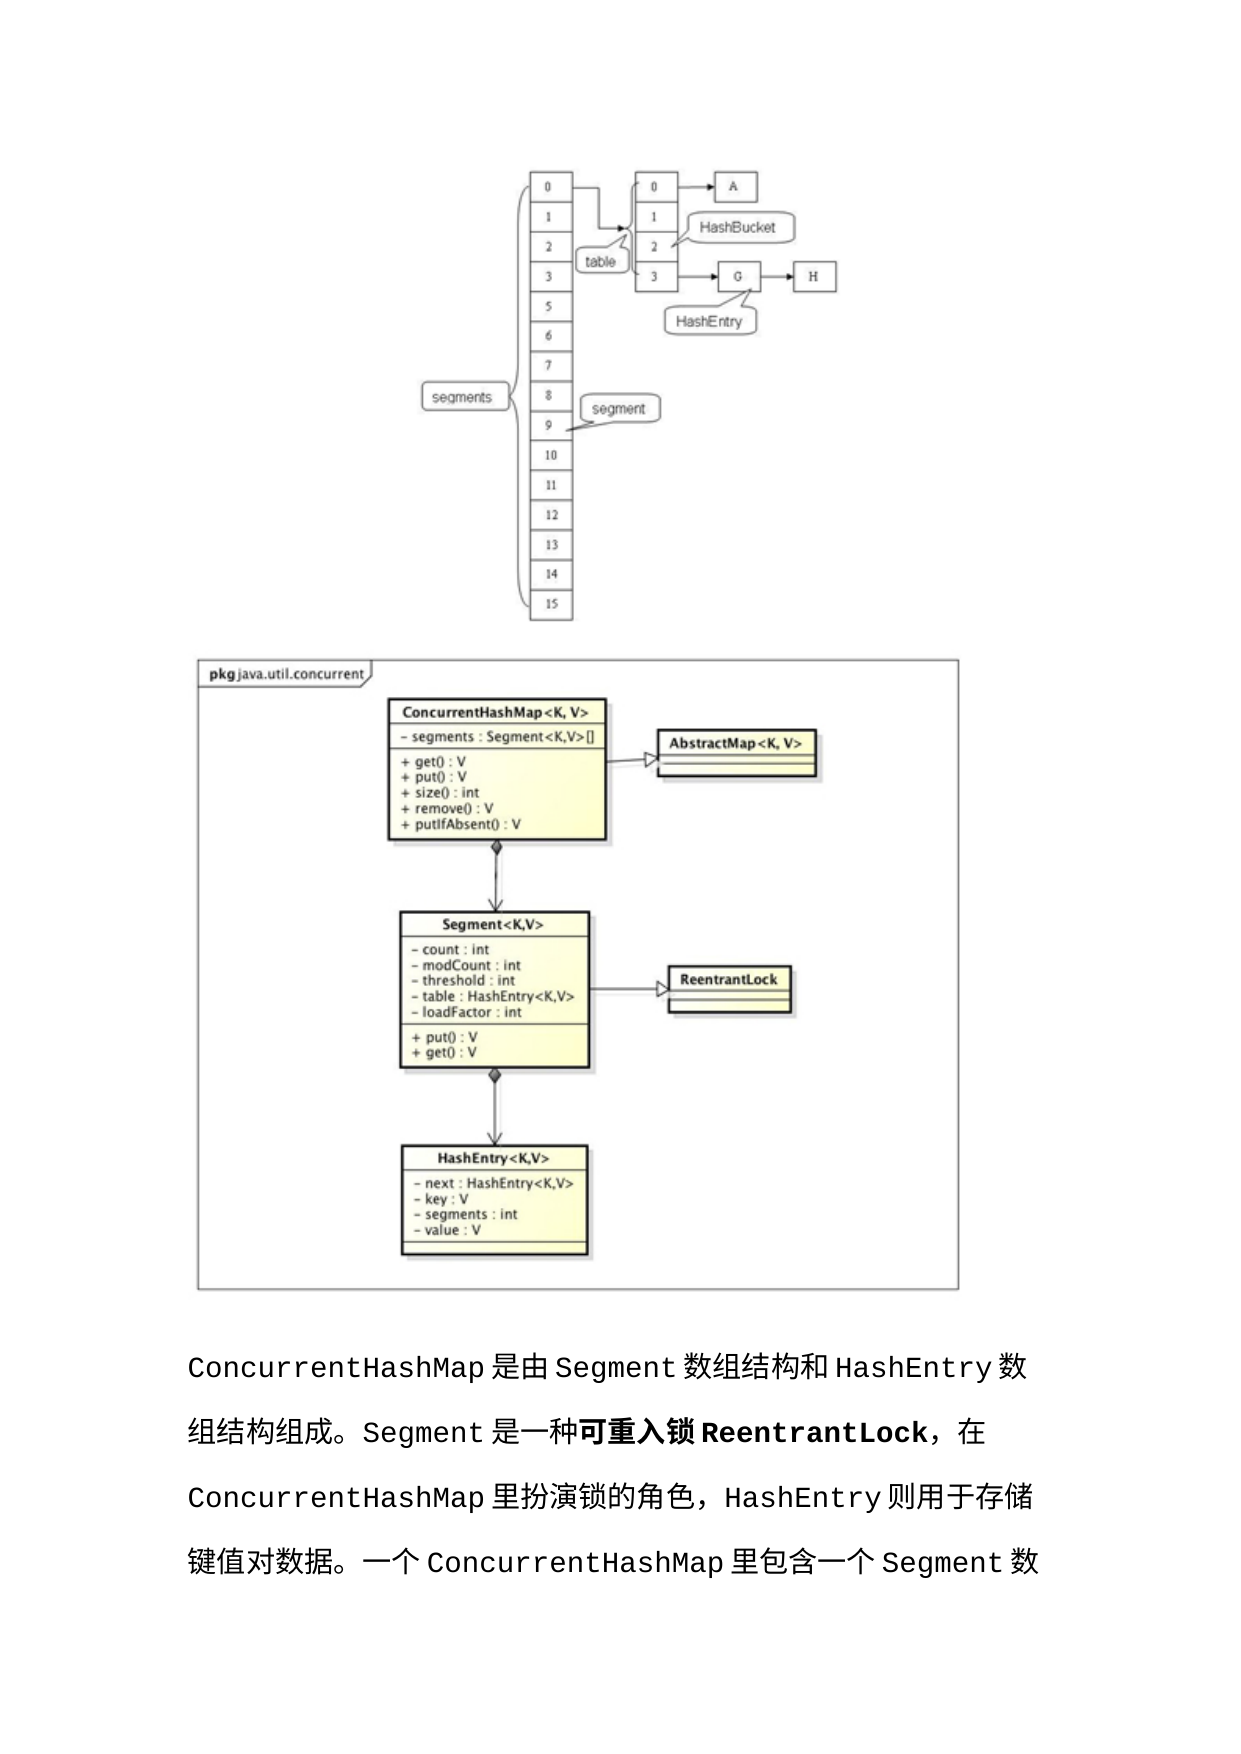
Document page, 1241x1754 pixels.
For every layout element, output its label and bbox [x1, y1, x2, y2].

picture [187, 649, 969, 1301]
text [187, 1332, 1053, 1592]
picture [411, 162, 862, 637]
